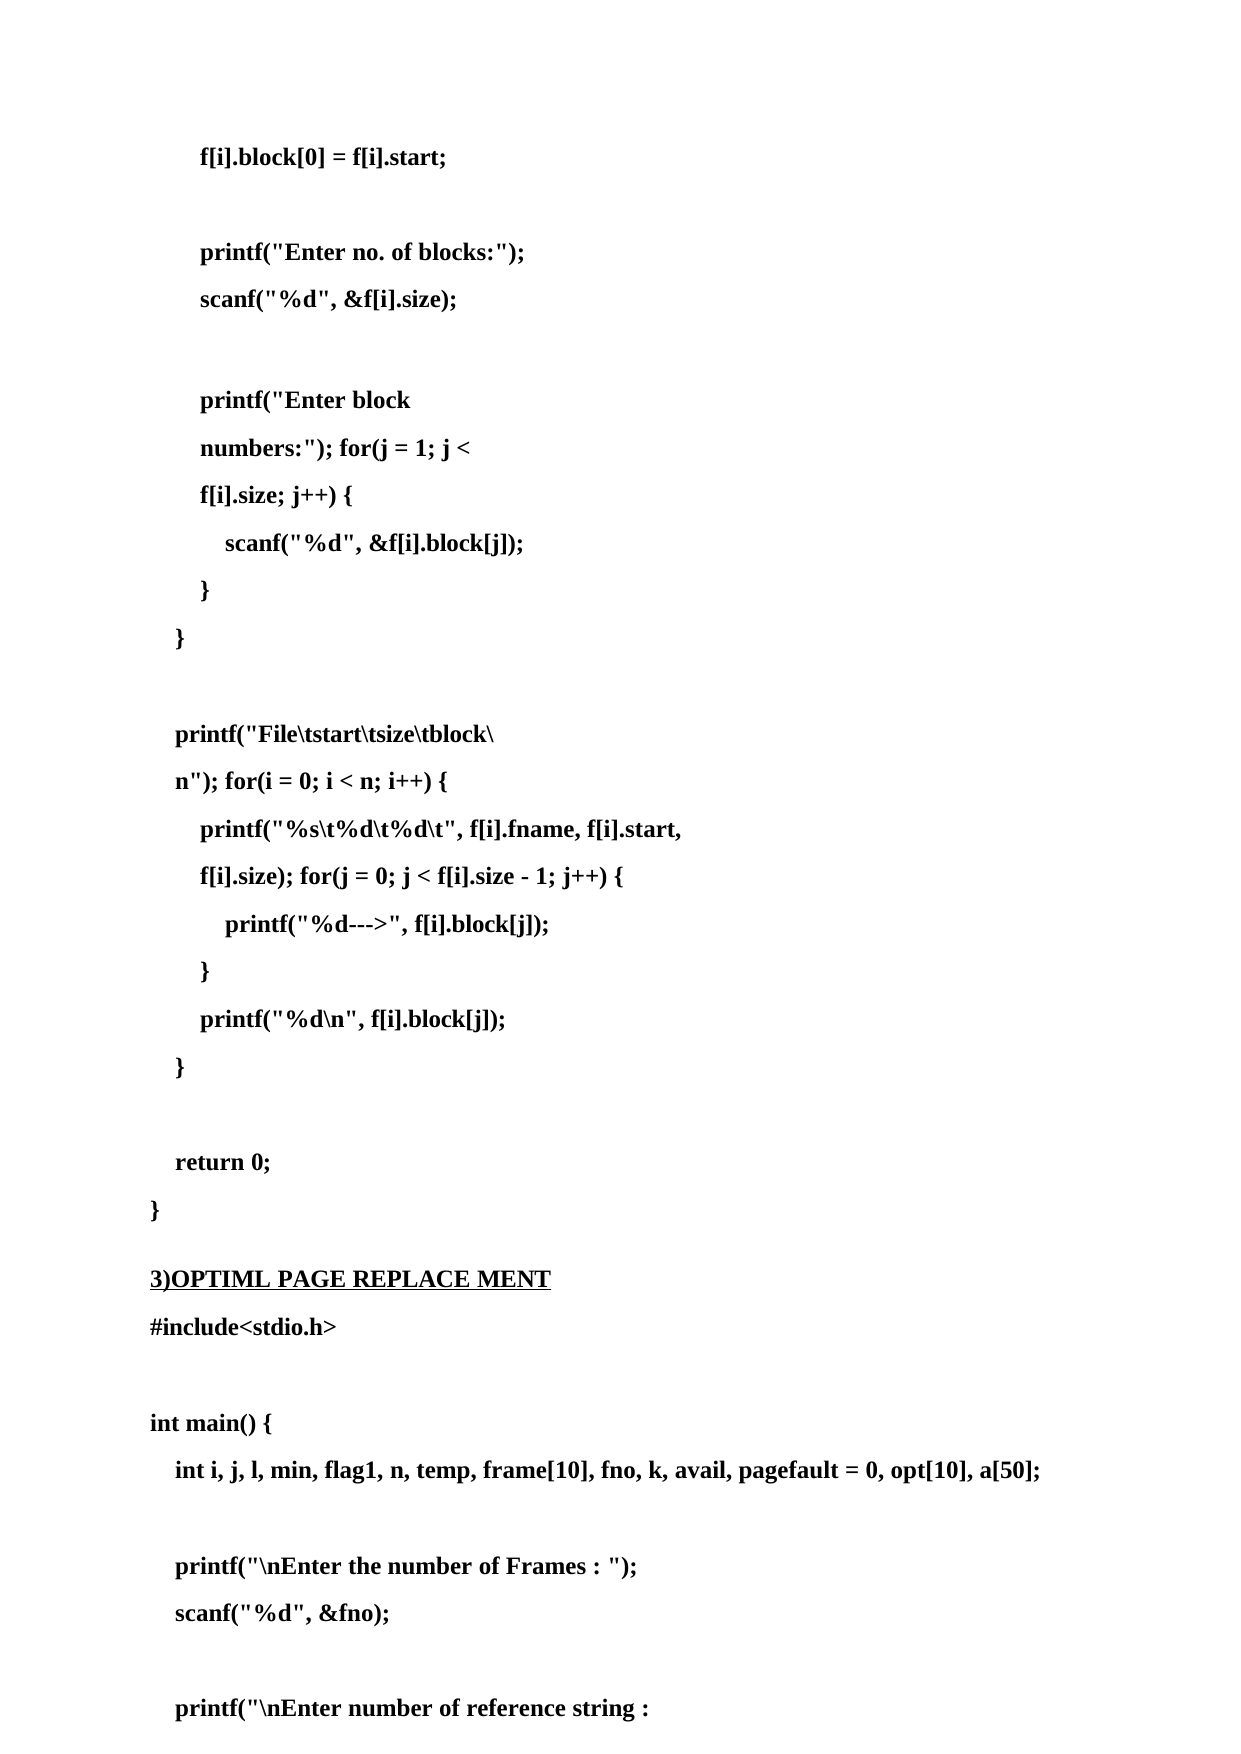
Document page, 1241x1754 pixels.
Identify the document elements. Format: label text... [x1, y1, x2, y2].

text } [175, 1052, 1105, 1081]
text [175, 1693, 666, 1722]
text #include<stdio.h> [150, 1312, 1105, 1341]
text return 0; [175, 1147, 1105, 1176]
text } [150, 1195, 1105, 1224]
text printf("Enter no. of blocks:"); scanf("%d", &f[i].size); [200, 237, 571, 313]
text printf("\nEnter the number of Frames : "); scanf("%d", &fno); [175, 1551, 666, 1627]
text } [175, 623, 1105, 652]
text int main() { [150, 1408, 1105, 1437]
text printf("Enter block numbers:"); for(j = 1; j < f[i].size; j++) { [200, 386, 536, 509]
text } [200, 956, 1105, 985]
text printf("%d--->", f[i].block[j]); [225, 909, 1105, 938]
subtitle 3)OPTIML PAGE REPLACE MENT [150, 1264, 1105, 1293]
text printf("File\tstart\tsize\tblock\n"); for(i = 0; i < n; i++) { [175, 719, 536, 795]
text printf("%d\n", f[i].block[j]); [200, 1004, 1105, 1033]
text printf("%s\t%d\t%d\t", f[i].fname, f[i].start, f[i].size); for(j = 0; j < f[i].size - 1; j++) { [200, 814, 760, 890]
text } [200, 575, 1105, 604]
text scanf("%d", &f[i].block[j]); [225, 528, 1105, 557]
text f[i].block[0] = f[i].start; [200, 142, 1105, 170]
text int i, j, l, min, flag1, n, temp, frame[10], fno, k, avail, pagefault = 0, opt[10], a[50]; [175, 1455, 1105, 1484]
